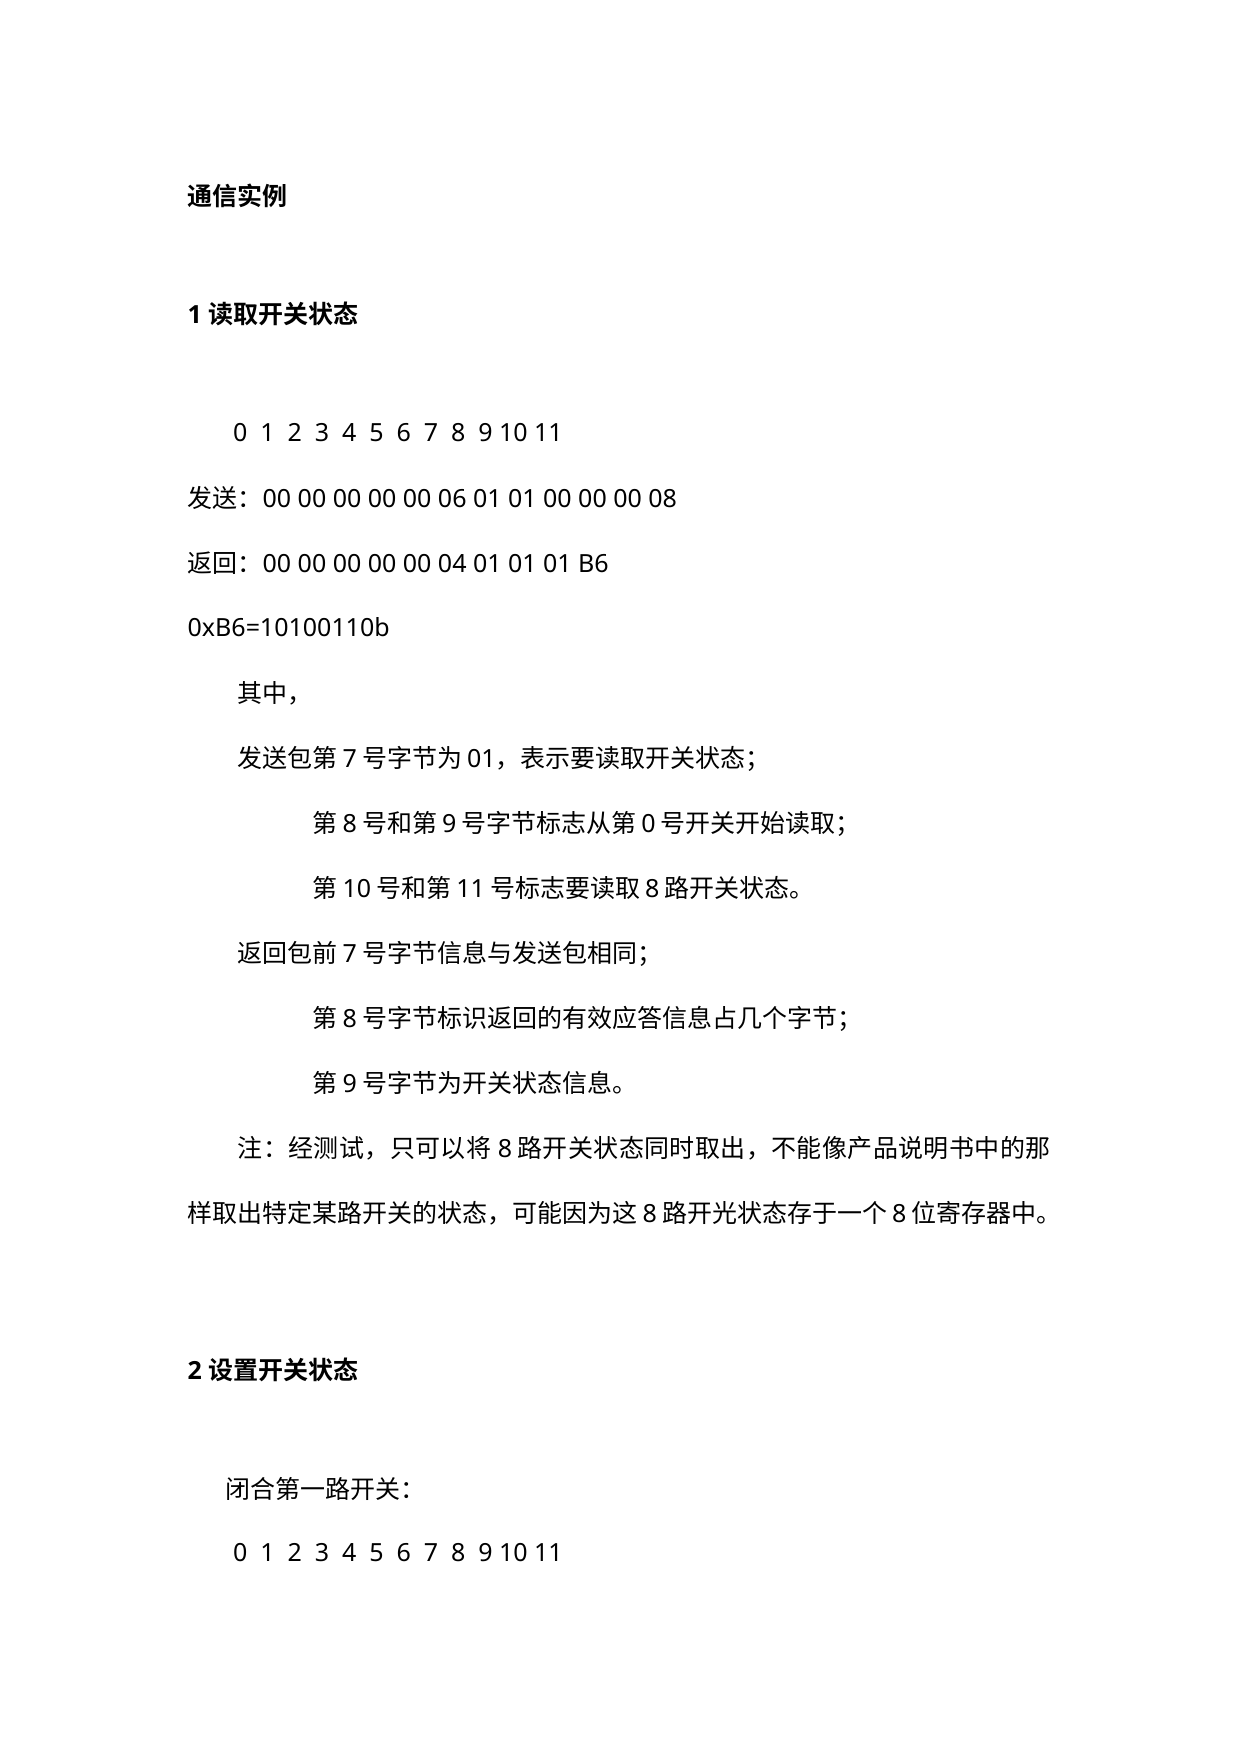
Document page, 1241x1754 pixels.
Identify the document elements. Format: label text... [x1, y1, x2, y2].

text 0xB6=10100110b [187, 594, 1053, 659]
text 0 1 2 3 4 5 6 7 8 9 10 11 [187, 399, 1053, 464]
text 0 1 2 3 4 5 6 7 8 9 10 11 [187, 1520, 1053, 1585]
subtitle 通信实例 [187, 162, 1053, 227]
text 闭合第一路开关： [187, 1455, 1053, 1520]
text 注：经测试，只可以将8路开关状态同时取出，不能像产品说明书中的那样取出特定某路开关的状态，可能因为这8路开光状态存于一个8位寄存器中。 [187, 1114, 1053, 1244]
text 返回包前7号字节信息与发送包相同； [187, 919, 1053, 984]
text 发送包第7号字节为01，表示要读取开关状态； [187, 724, 1053, 789]
text 第9号字节为开关状态信息。 [187, 1049, 1053, 1114]
subtitle 1 读取开关状态 [187, 281, 1053, 346]
text 发送：00 00 00 00 00 06 01 01 00 00 00 08 [187, 464, 1053, 529]
text 返回：00 00 00 00 00 04 01 01 01 B6 [187, 529, 1053, 594]
text 其中， [187, 659, 1053, 724]
subtitle 2 设置开关状态 [187, 1336, 1053, 1401]
text 第8号和第9号字节标志从第0号开关开始读取； [187, 789, 1053, 854]
text 第10号和第11号标志要读取8路开关状态。 [187, 854, 1053, 919]
text 第8号字节标识返回的有效应答信息占几个字节； [187, 984, 1053, 1049]
